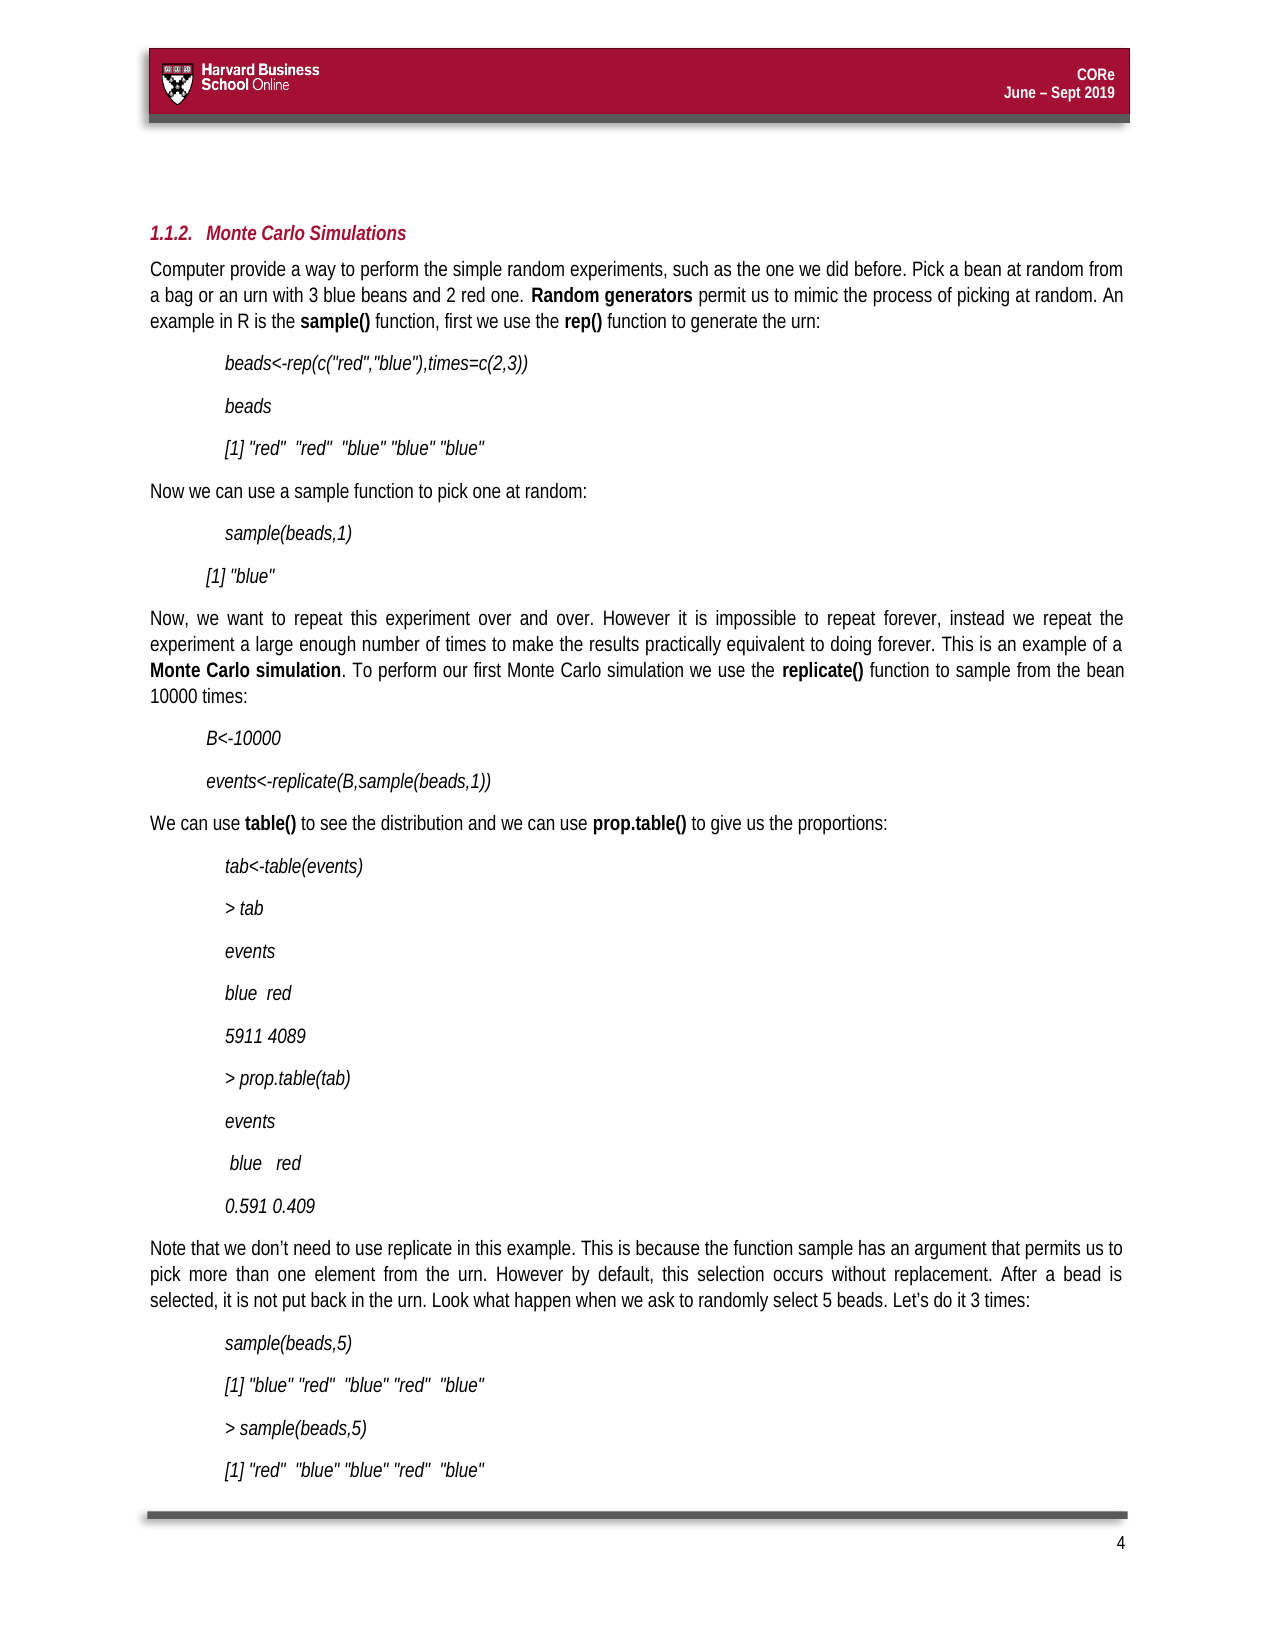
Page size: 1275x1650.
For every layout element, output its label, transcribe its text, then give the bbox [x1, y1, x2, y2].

text blue red [225, 981, 1125, 1005]
text sample(beads,1) [150, 521, 1125, 545]
text We can use table() to see the distribution and we can use prop.table() to give us the proportions: [150, 811, 1125, 835]
text tab<-table(events) [150, 854, 1125, 878]
text beads<-rep(c("red","blue"),times=c(2,3)) [150, 351, 1125, 375]
text [1] "red" "red" "blue" "blue" "blue" [225, 436, 1125, 460]
text Now we can use a sample function to pick one at random: [150, 479, 1125, 503]
text Note that we don’t need to use replicate in this example. This is because the function sample has an argument that permits us to pick more than one element from the urn. However by default, this selection occurs without replacement. After a bead is selected, it is not put back in the urn. Look what happen when we ask to randomly select 5 beads. Let’s do it 3 times: [150, 1236, 1125, 1312]
text blue red [225, 1151, 1125, 1175]
text > sample(beads,5) [225, 1415, 1125, 1439]
text 0.591 0.409 [225, 1194, 1125, 1218]
text [1] "red" "blue" "blue" "red" "blue" [225, 1458, 1125, 1482]
text Monte Carlo Simulations [150, 221, 1125, 244]
text 5911 4089 [225, 1024, 1125, 1048]
text [1] "blue" "red" "blue" "red" "blue" [225, 1373, 1125, 1397]
text events [225, 1109, 1125, 1133]
text > prop.table(tab) [225, 1066, 1125, 1090]
text beads [225, 394, 1125, 418]
text B<-10000 [150, 726, 1125, 750]
text [1] "blue" [150, 564, 1125, 588]
text sample(beads,5) [150, 1330, 1125, 1354]
text Computer provide a way to perform the simple random experiments, such as the one we did before. Pick a bean at random from a bag or an urn with 3 blue beans and 2 red one. Random generators permit us to mimic the process of picking at random. An example in R is the sample() function, first we use the rep() function to generate the urn: [150, 257, 1125, 333]
text events [225, 939, 1125, 963]
text events<-replicate(B,sample(beads,1)) [150, 769, 1125, 793]
picture [162, 63, 320, 105]
text Now, we want to repeat this experiment over and over. However it is impossible to repeat forever, instead we repeat the experiment a large enough number of times to make the results practically equivalent to doing forever. This is an example of a Monte Carlo simulation. To perform our first Monte Carlo simulation we use the replicate() function to sample from the bean 10000 times: [150, 606, 1125, 708]
text > tab [225, 896, 1125, 920]
